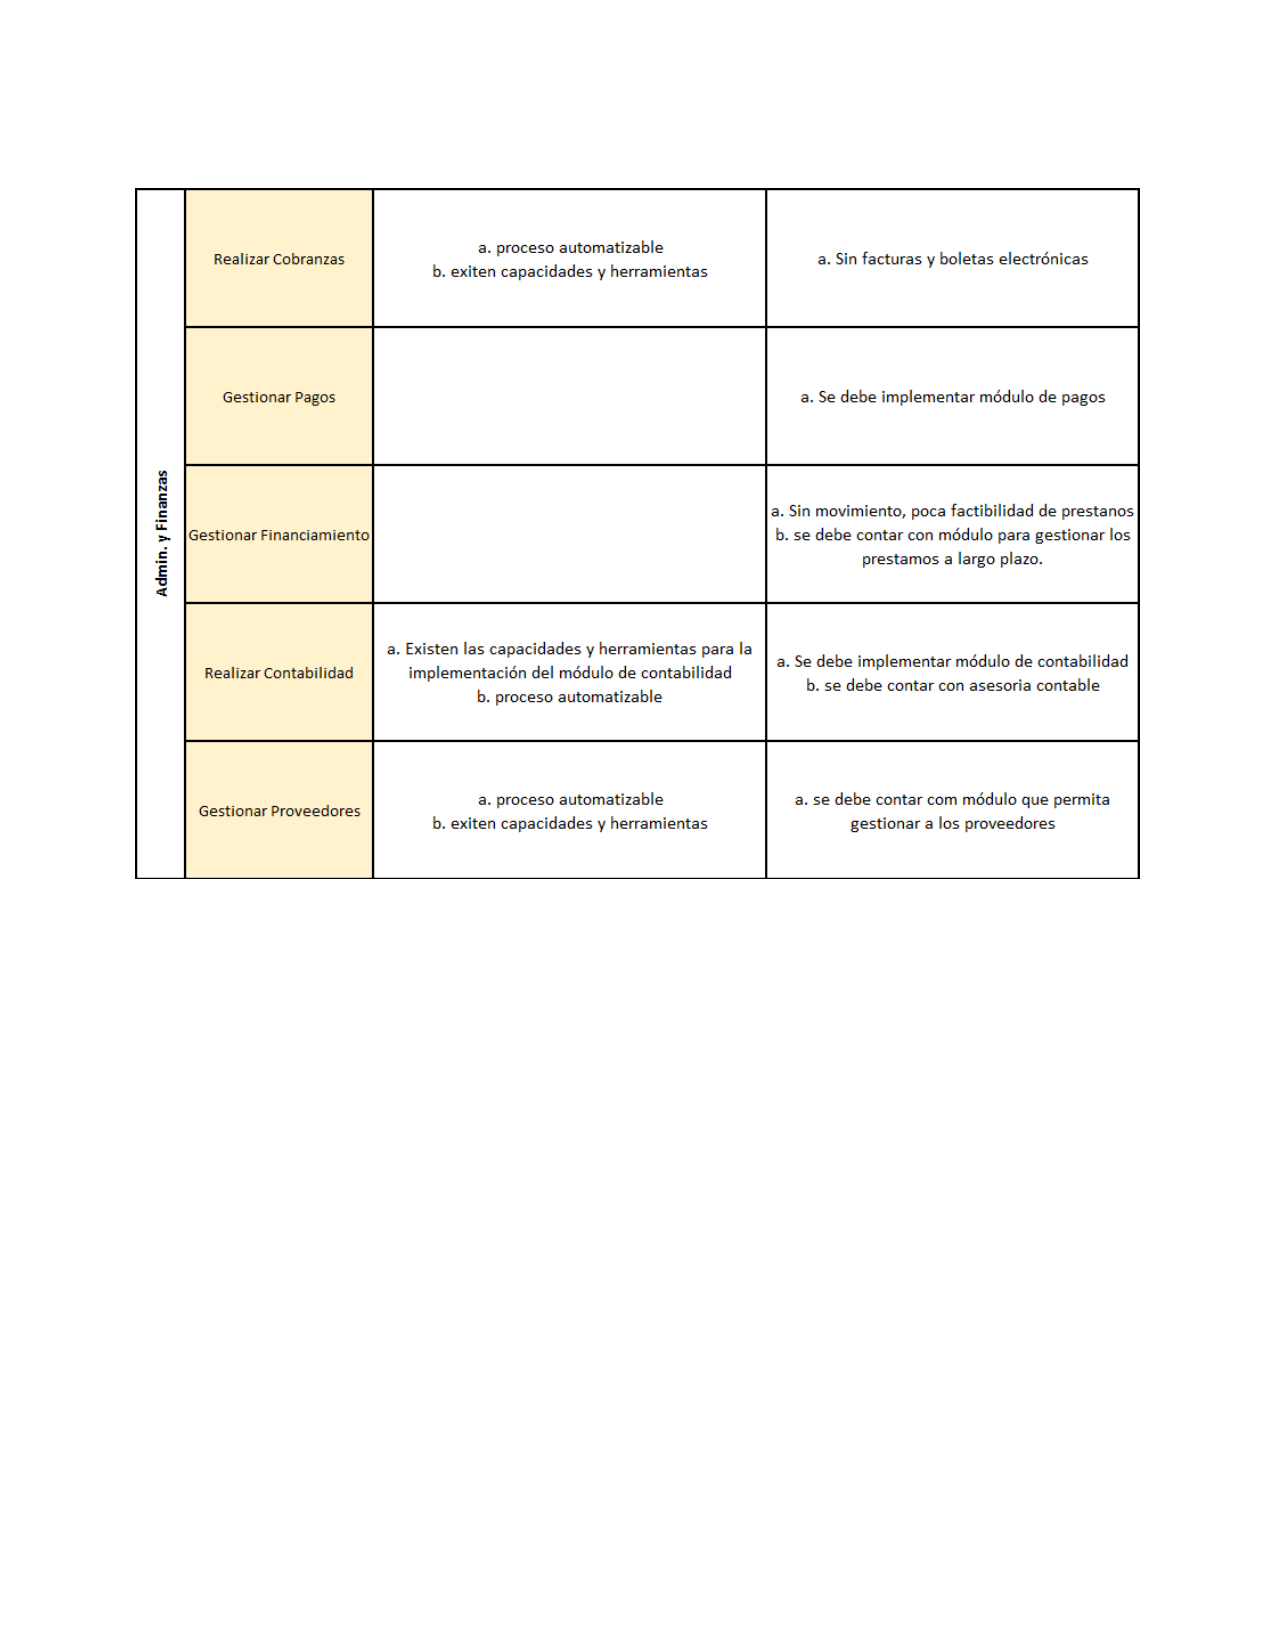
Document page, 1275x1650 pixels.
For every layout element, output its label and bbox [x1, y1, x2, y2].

picture [135, 188, 1140, 879]
